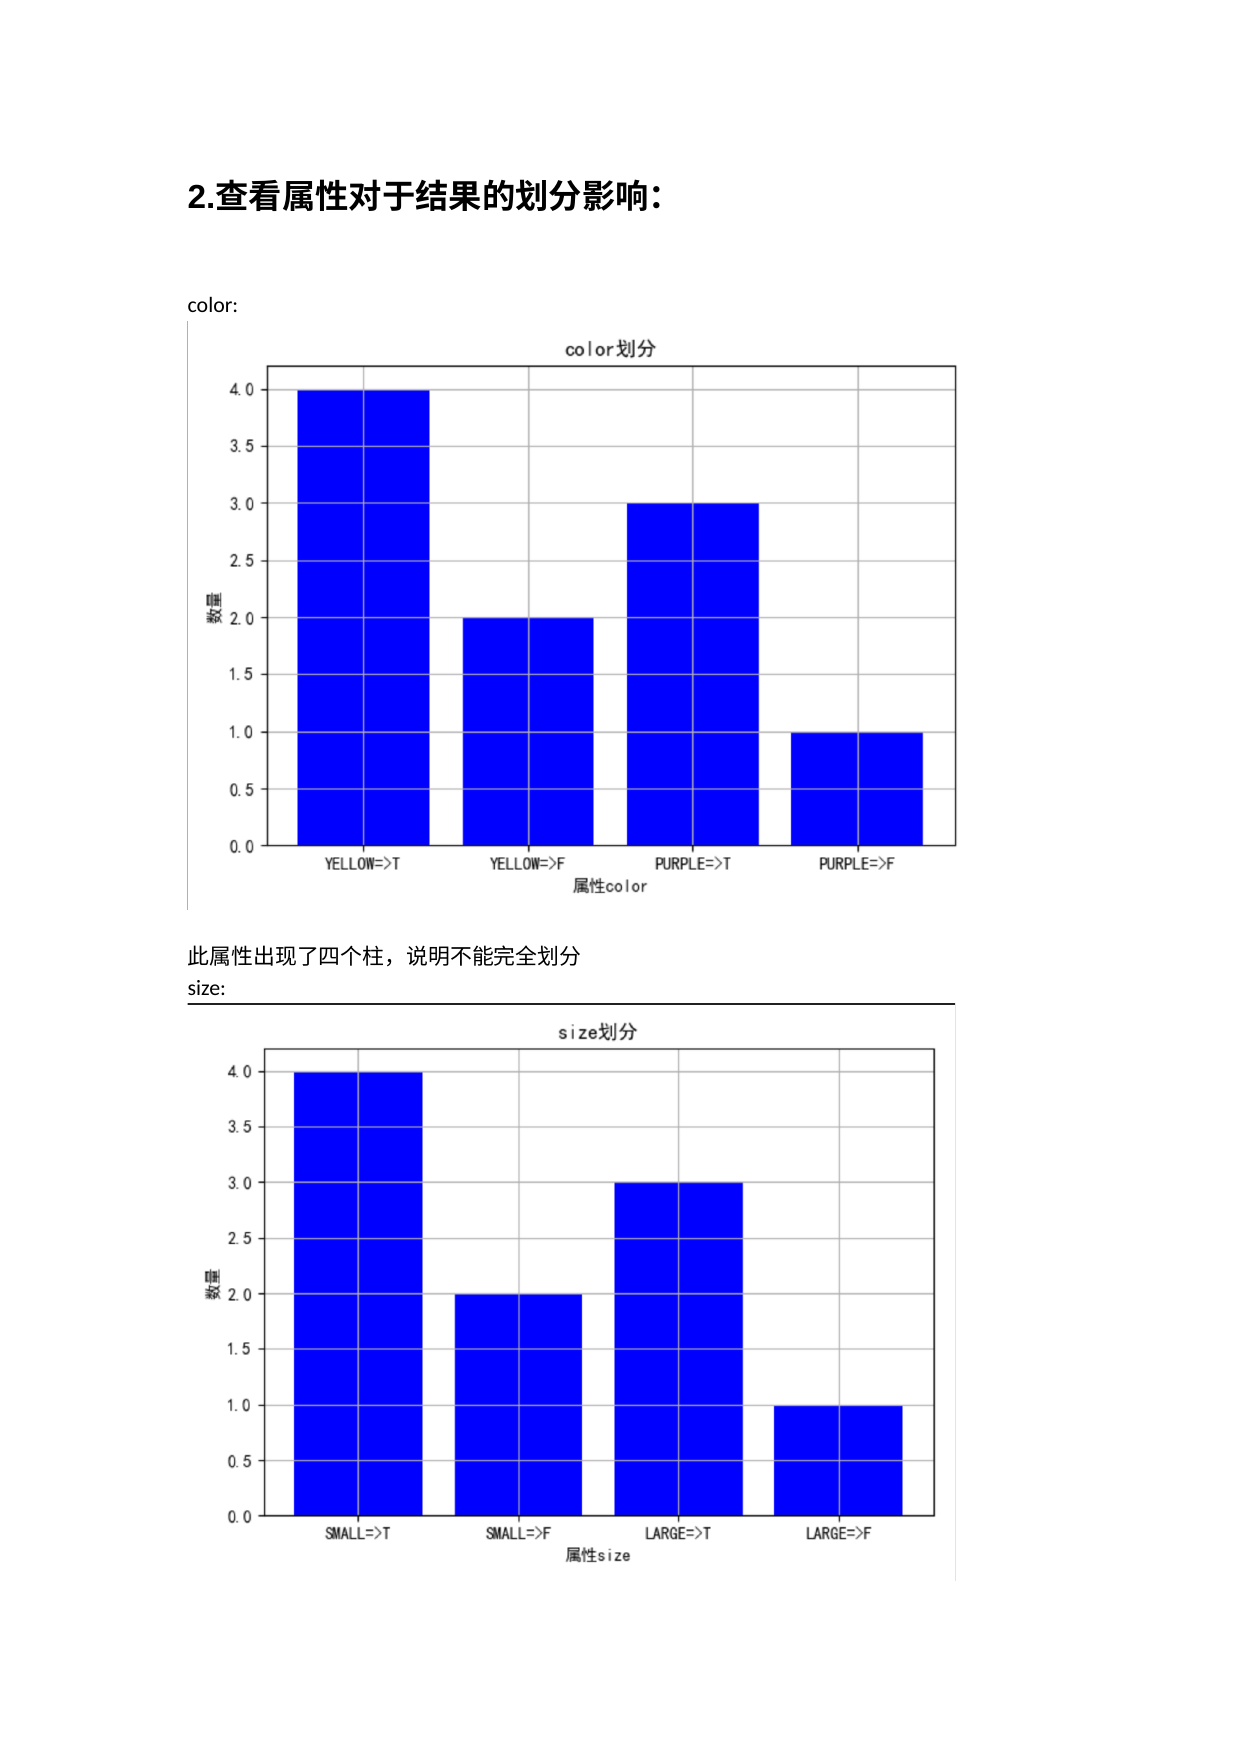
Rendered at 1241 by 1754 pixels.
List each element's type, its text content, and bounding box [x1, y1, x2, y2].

subtitle 2.查看属性对于结果的划分影响： [187, 162, 1053, 227]
text color: [187, 289, 1053, 321]
text size: [187, 971, 1053, 1004]
picture [187, 321, 974, 910]
text 此属性出现了四个柱，说明不能完全划分 [187, 939, 1053, 971]
picture [187, 1003, 956, 1581]
